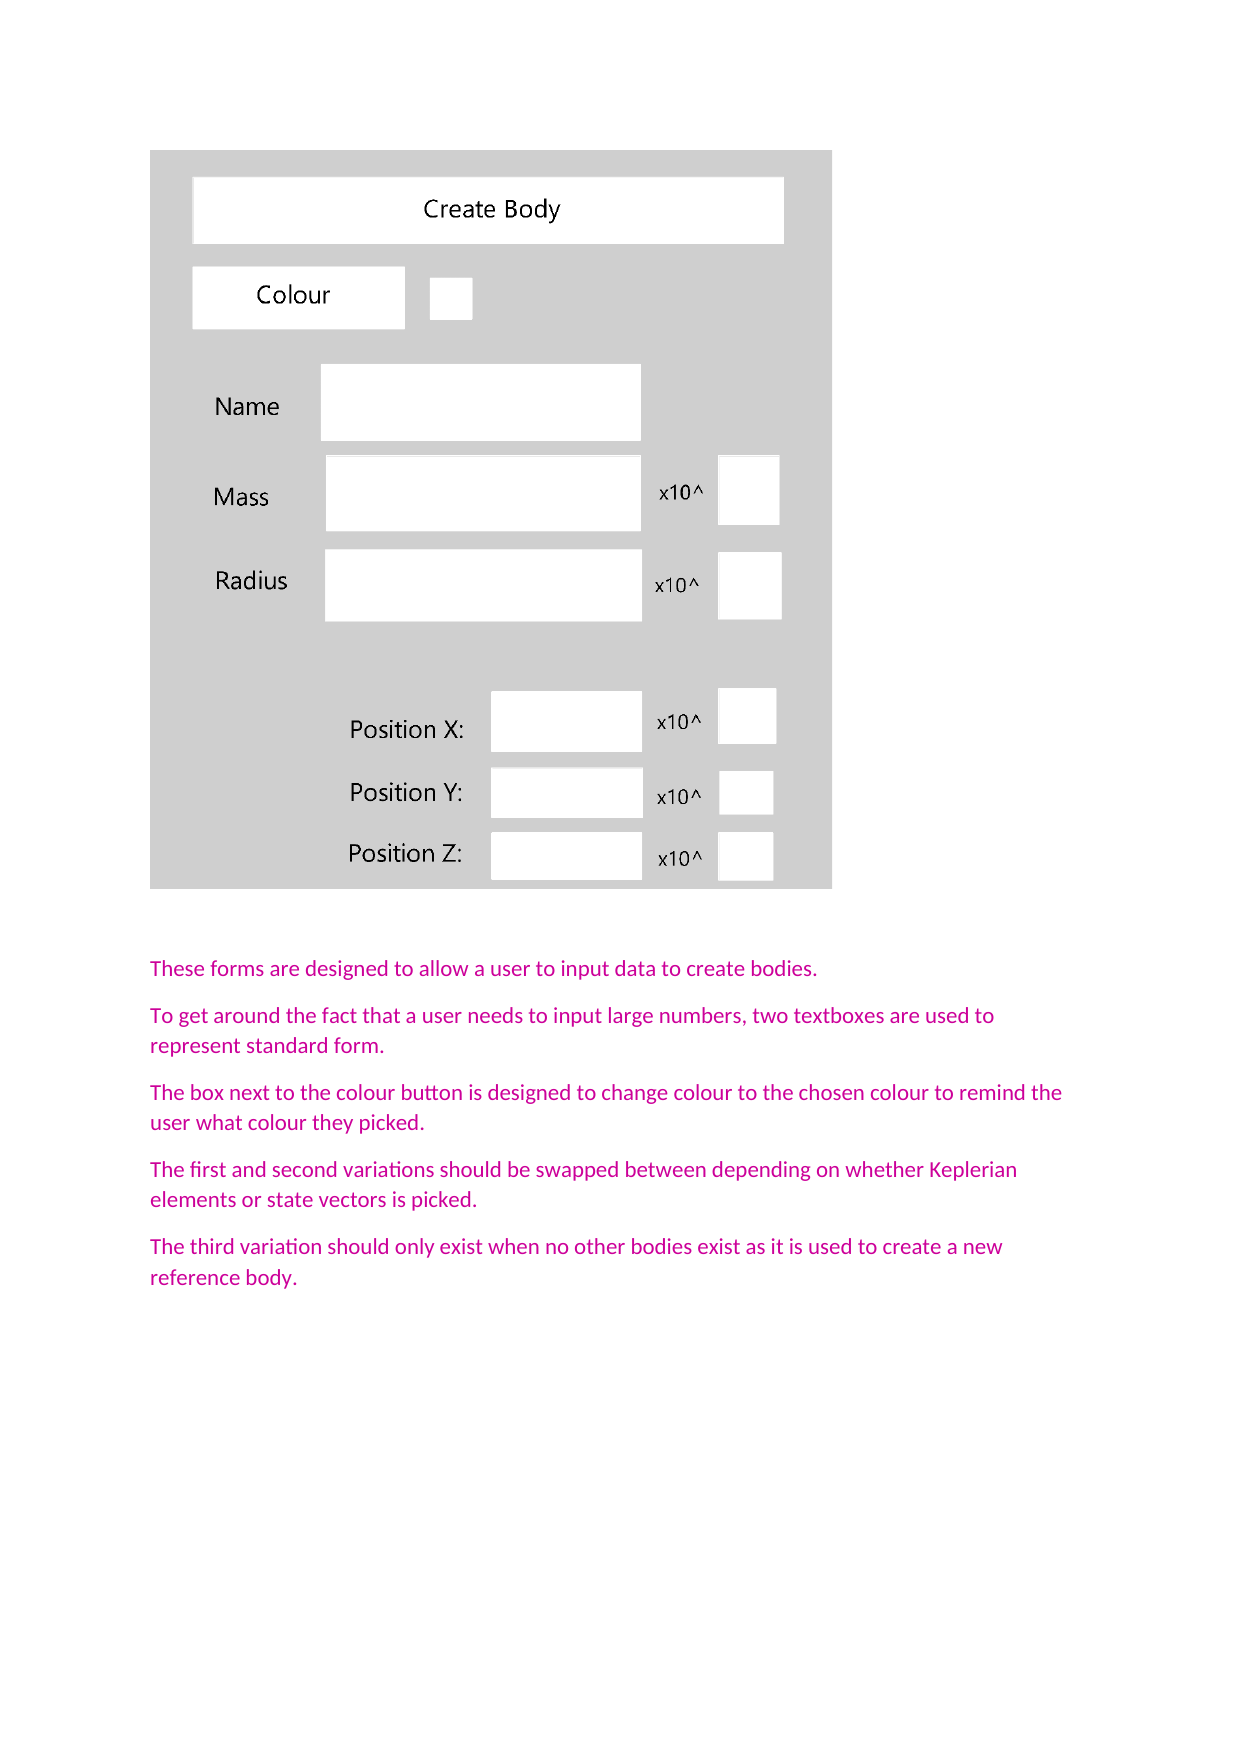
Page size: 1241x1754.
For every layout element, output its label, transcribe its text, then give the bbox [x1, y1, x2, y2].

text To get around the fact that a user needs to input large numbers, two textboxes are used to represent standard form. [150, 1001, 1090, 1059]
picture [150, 150, 833, 889]
text These forms are designed to allow a user to input data to create bodies. [150, 954, 1090, 982]
text The first and second variations should be swapped between depending on whether Keplerian elements or state vectors is picked. [150, 1155, 1090, 1214]
text The third variation should only exist when no other bodies exist as it is used to create a new reference body. [150, 1232, 1090, 1291]
text The box next to the colour button is designed to change colour to the chosen colour to remind the user what colour they picked. [150, 1078, 1090, 1137]
